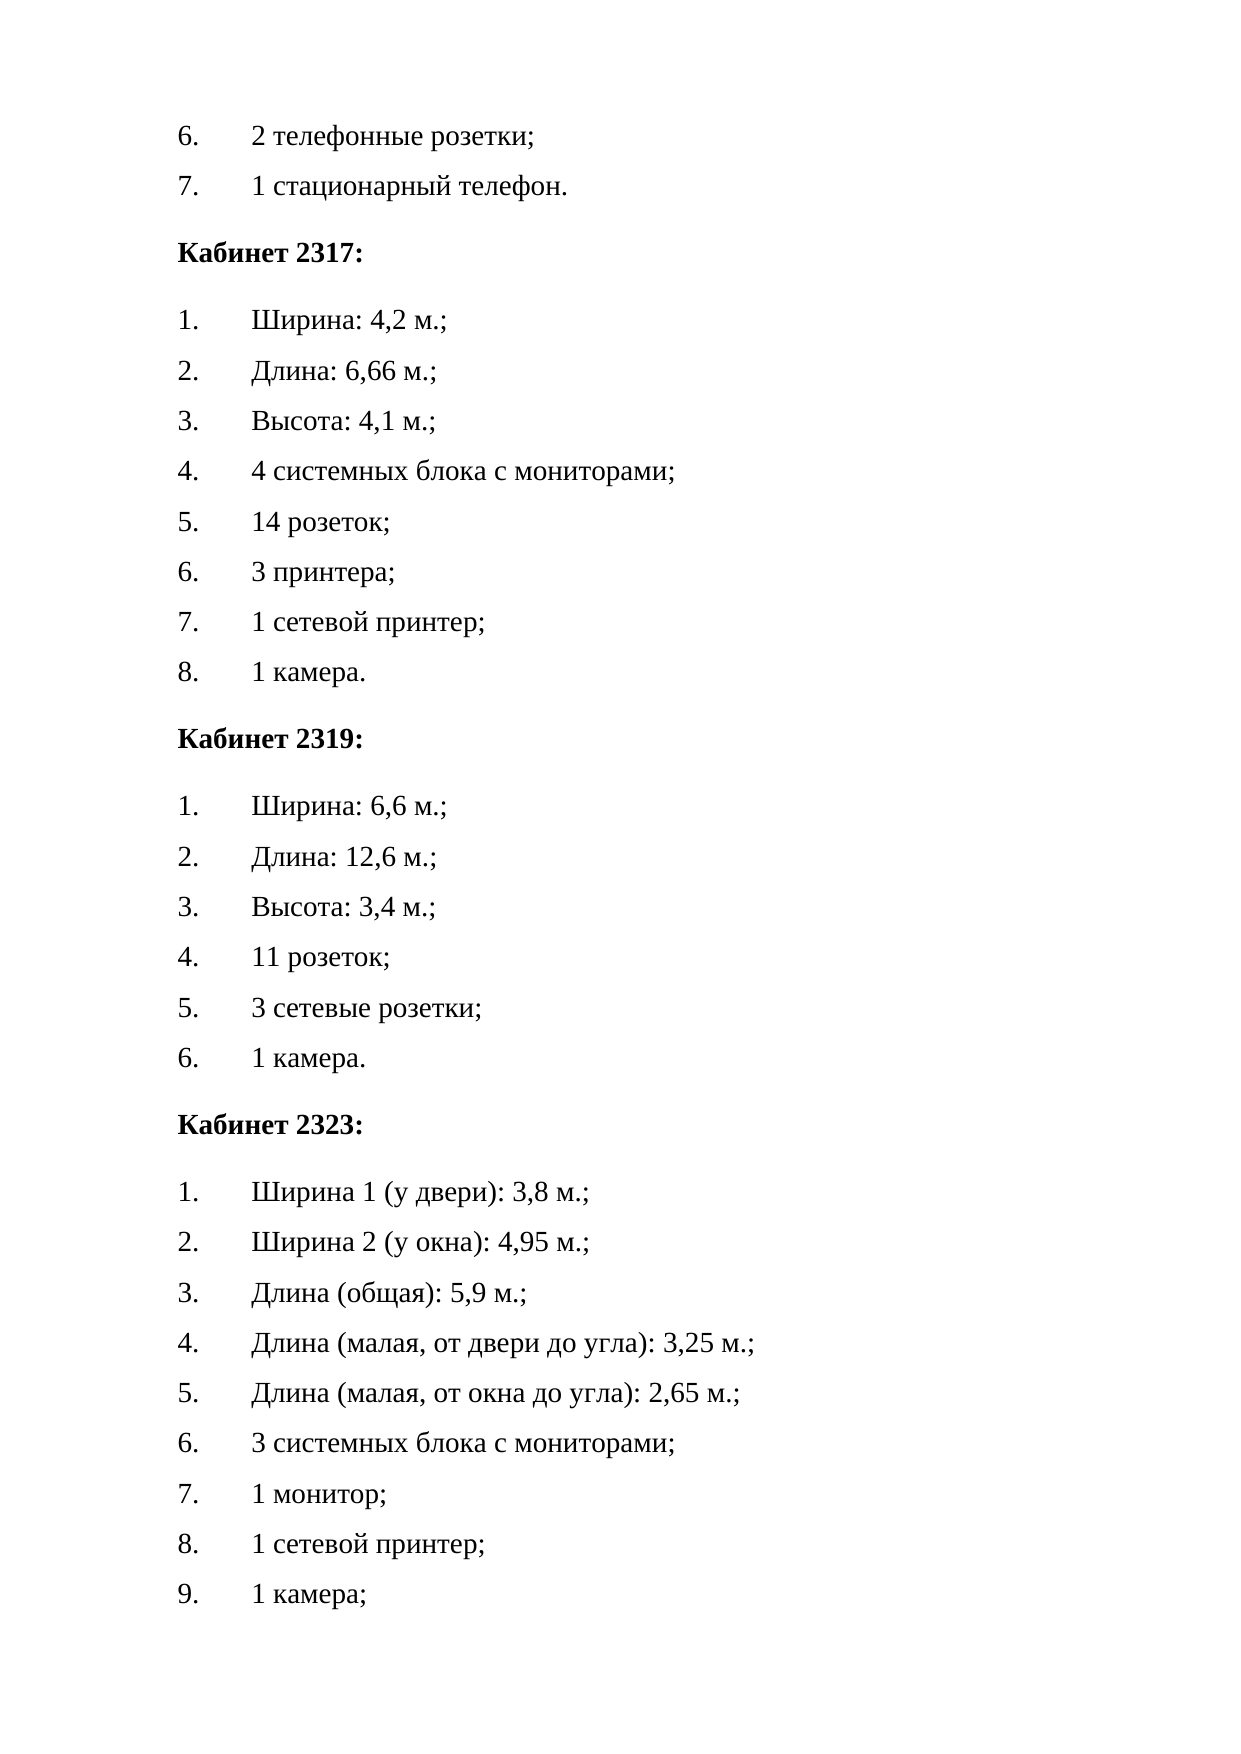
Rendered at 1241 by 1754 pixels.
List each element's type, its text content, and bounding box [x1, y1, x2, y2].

list 1 камера. [118, 1040, 1152, 1074]
list Ширина: 6,6 м.; [118, 788, 1152, 822]
list Длина: 12,6 м.; [118, 839, 1152, 872]
list 14 розеток; [118, 504, 1152, 537]
list 1 монитор; [118, 1476, 1152, 1509]
list Длина (общая): 5,9 м.; [118, 1275, 1152, 1308]
list 1 камера; [118, 1577, 1152, 1610]
list 11 розеток; [118, 939, 1152, 973]
list Длина: 6,66 м.; [118, 353, 1152, 386]
list 3 системных блока с мониторами; [118, 1426, 1152, 1459]
text Кабинет 2319: [118, 722, 1152, 755]
list 1 камера. [118, 654, 1152, 688]
text Кабинет 2323: [118, 1107, 1152, 1141]
list 1 сетевой принтер; [118, 1526, 1152, 1560]
list 1 сетевой принтер; [118, 604, 1152, 638]
list Длина (малая, от окна до угла): 2,65 м.; [118, 1375, 1152, 1409]
list Высота: 4,1 м.; [118, 403, 1152, 437]
list Ширина 2 (у окна): 4,95 м.; [118, 1224, 1152, 1258]
list 1 стационарный телефон. [118, 168, 1152, 202]
list 3 сетевые розетки; [118, 990, 1152, 1023]
list 2 телефонные розетки; [118, 118, 1152, 152]
list Длина (малая, от двери до угла): 3,25 м.; [118, 1325, 1152, 1358]
list Ширина: 4,2 м.; [118, 302, 1152, 336]
list Ширина 1 (у двери): 3,8 м.; [118, 1174, 1152, 1208]
list 4 системных блока с мониторами; [118, 453, 1152, 487]
list Высота: 3,4 м.; [118, 889, 1152, 923]
text Кабинет 2317: [118, 235, 1152, 269]
list 3 принтера; [118, 554, 1152, 587]
